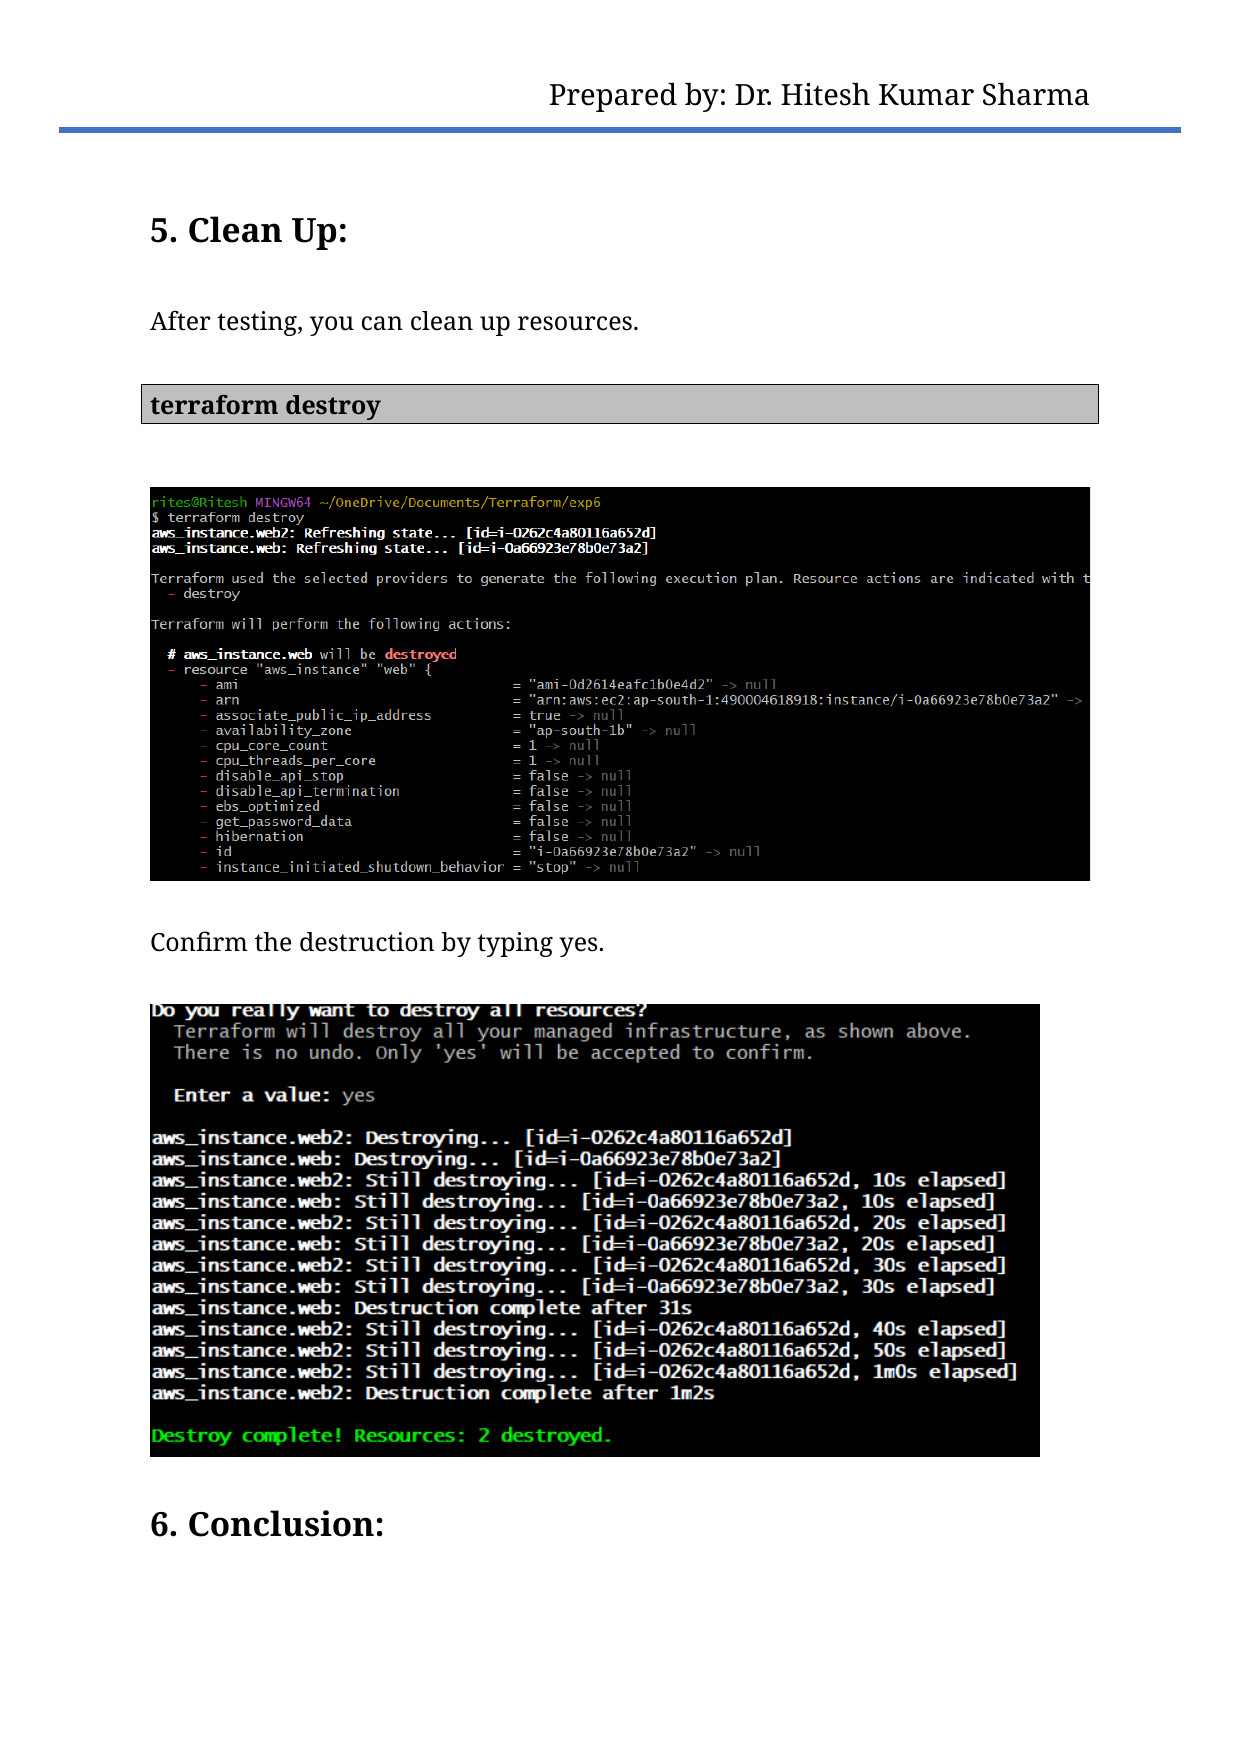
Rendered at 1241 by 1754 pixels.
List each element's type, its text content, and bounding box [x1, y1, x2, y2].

list Conclusion: [150, 1501, 1090, 1546]
list Clean Up: [150, 207, 1090, 252]
picture [150, 487, 1091, 881]
picture [150, 1004, 1040, 1457]
text Confirm the destruction by typing yes. [150, 924, 1090, 958]
text terraform destroy [142, 385, 1098, 423]
text After testing, you can clean up resources. [150, 304, 1090, 338]
